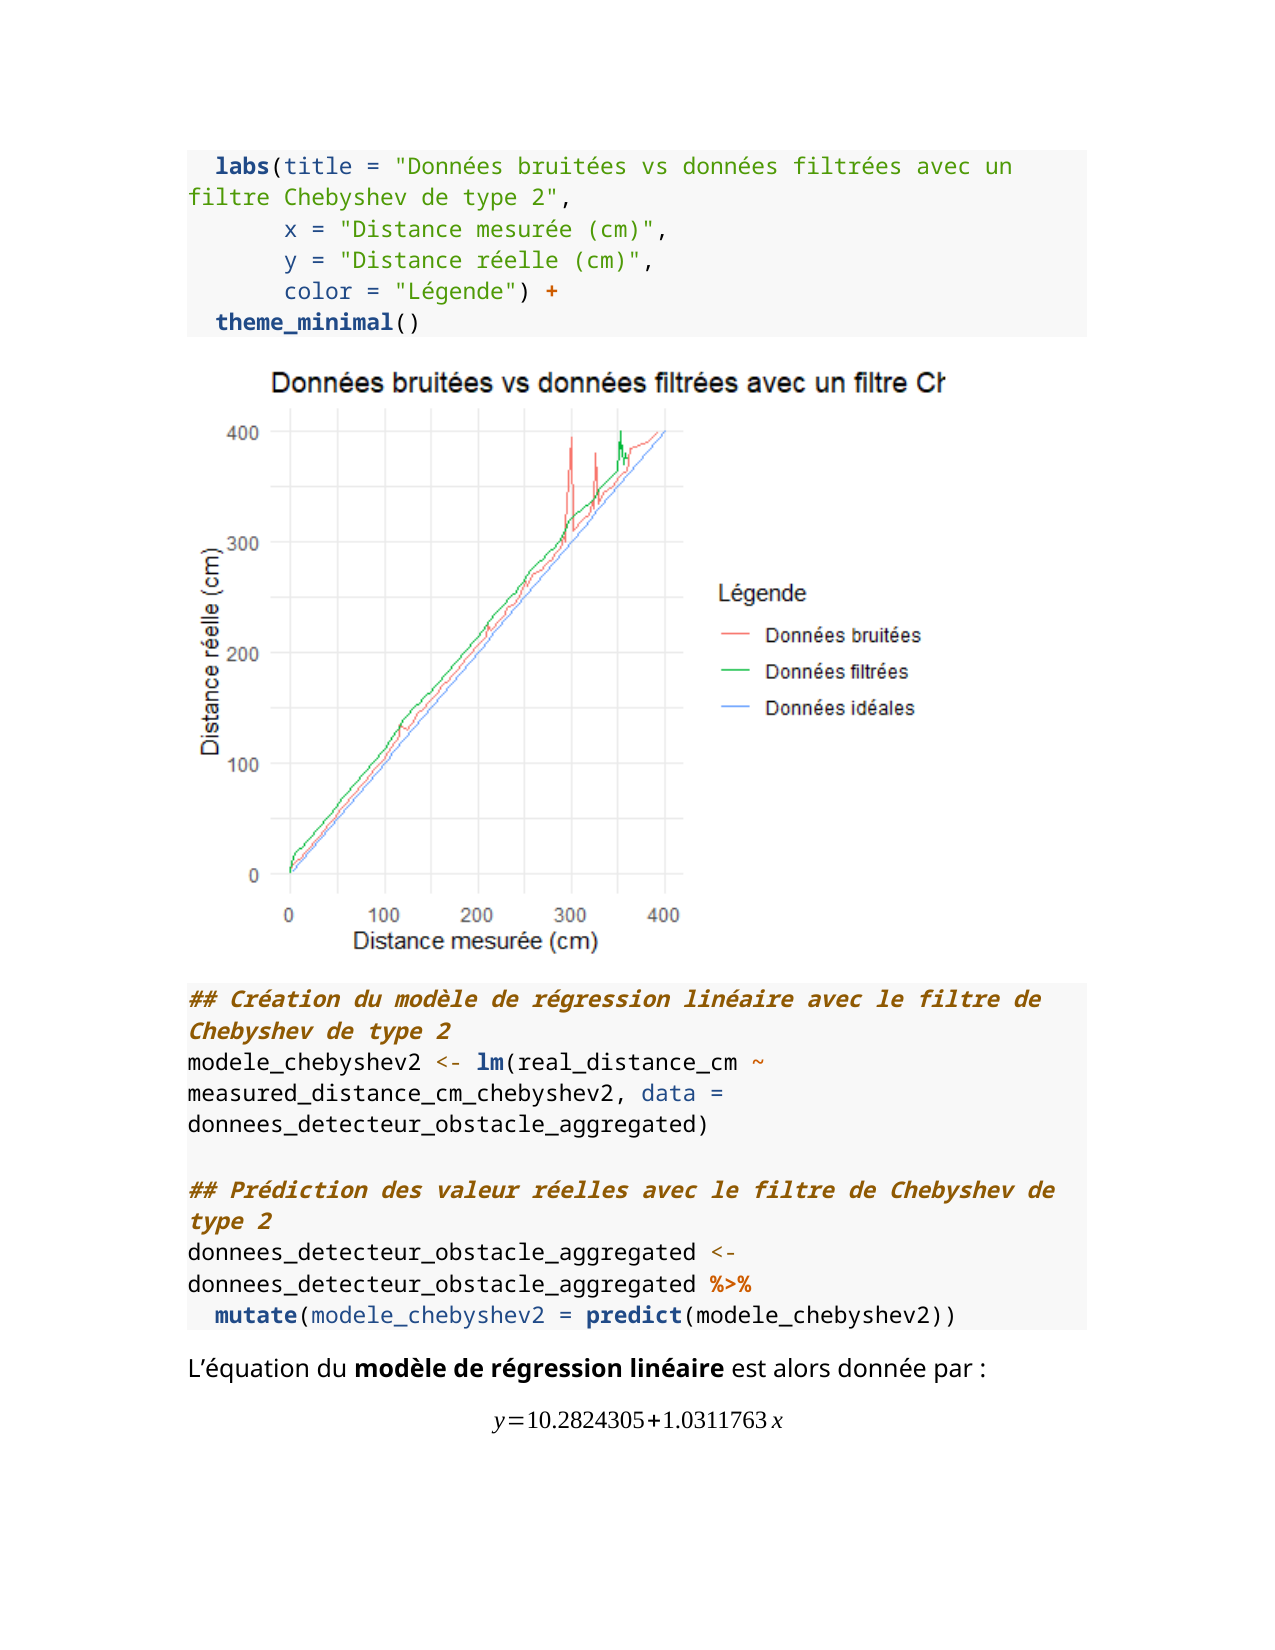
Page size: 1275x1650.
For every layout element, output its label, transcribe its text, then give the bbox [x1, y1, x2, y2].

text L’équation du modèle de régression linéaire est alors donnée par : [187, 1351, 1087, 1385]
text ## Création du modèle de régression linéaire avec le filtre de Chebyshev de type 2 modele_chebyshev2 <- lm(real_distance_cm ~ measured_distance_cm_chebyshev2, data = donnees_detecteur_obstacle_aggregated) ## Prédiction des valeur réelles avec le filtre de Chebyshev de type 2 donnees_detecteur_obstacle_aggregated <- donnees_detecteur_obstacle_aggregated %>% mutate(modele_chebyshev2 = predict(modele_chebyshev2)) [187, 983, 1087, 1330]
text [187, 150, 1087, 337]
picture [187, 358, 946, 965]
